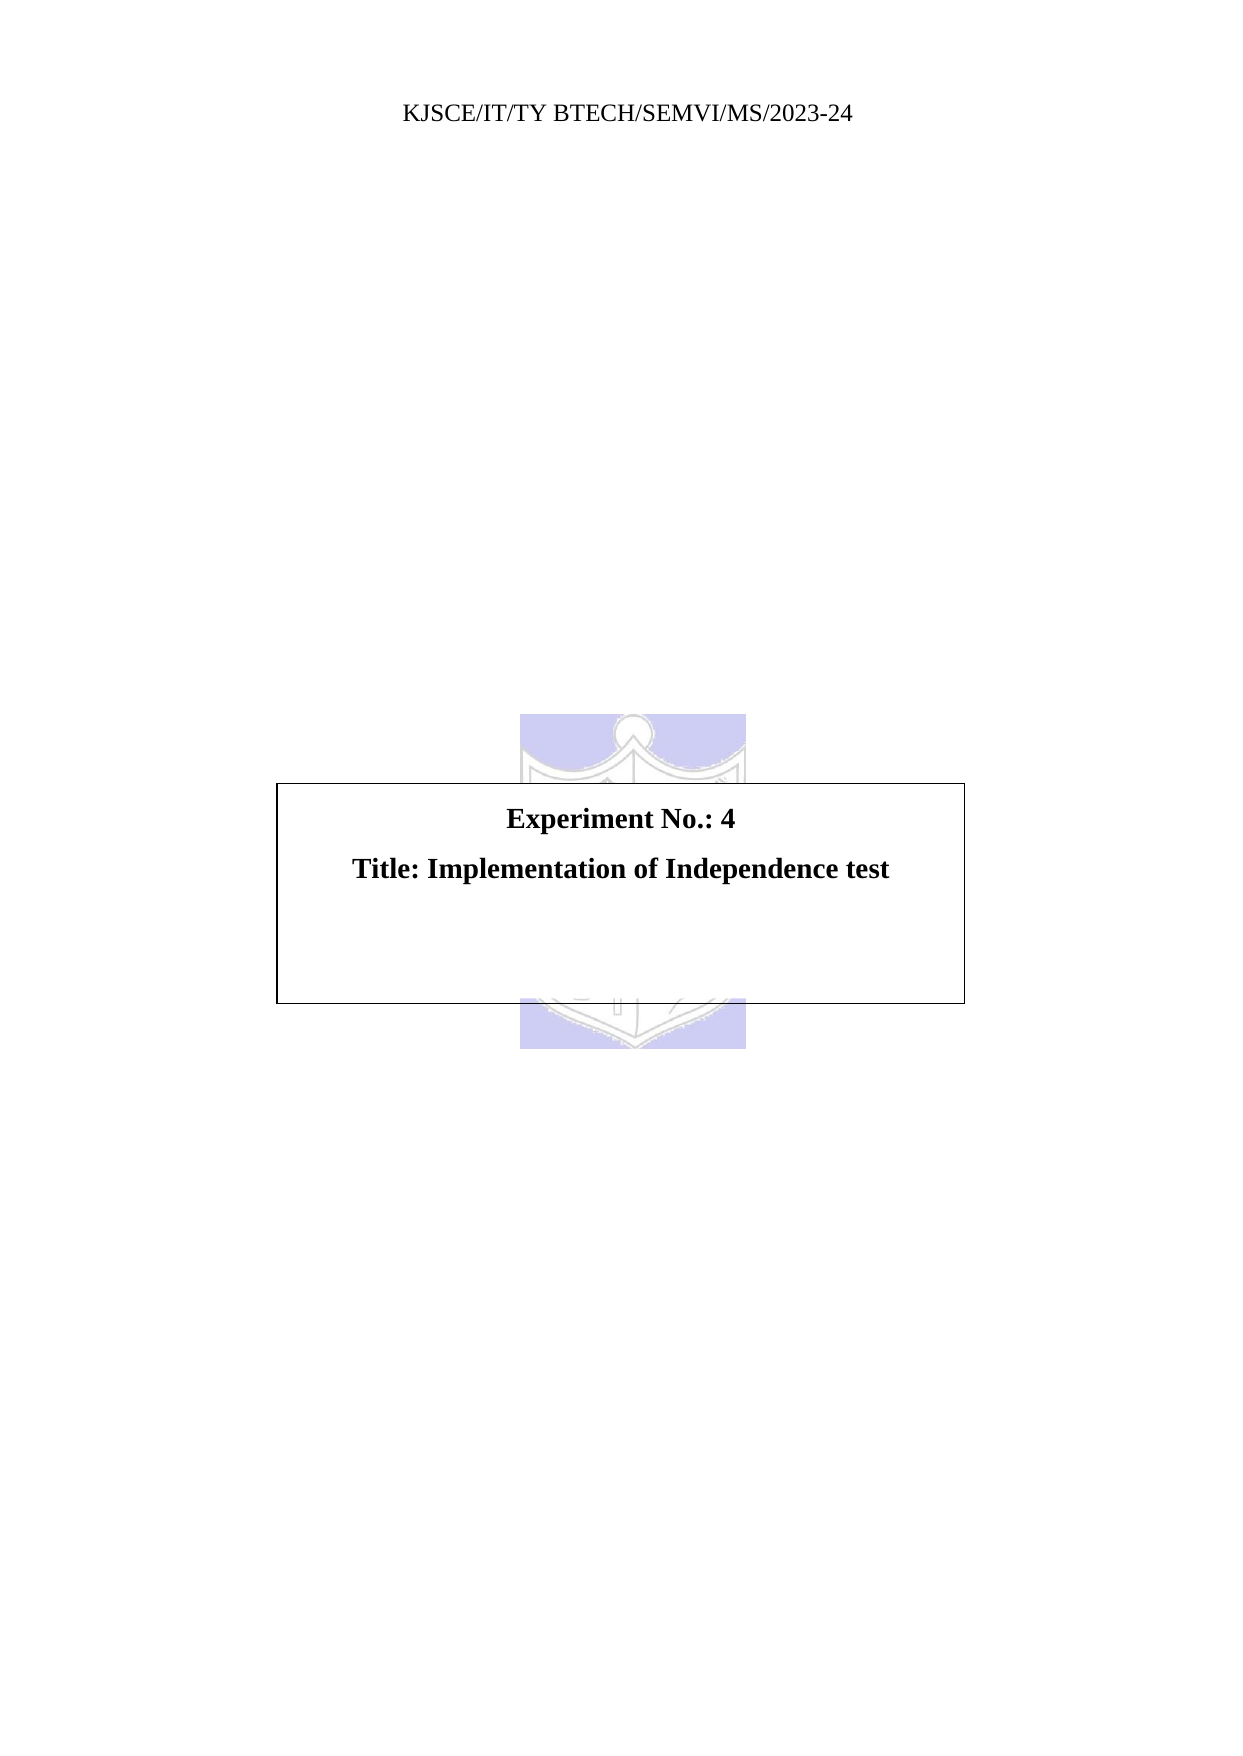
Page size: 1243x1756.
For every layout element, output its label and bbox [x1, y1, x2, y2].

picture [520, 1004, 746, 1049]
picture [520, 714, 746, 783]
picture [520, 999, 746, 1003]
